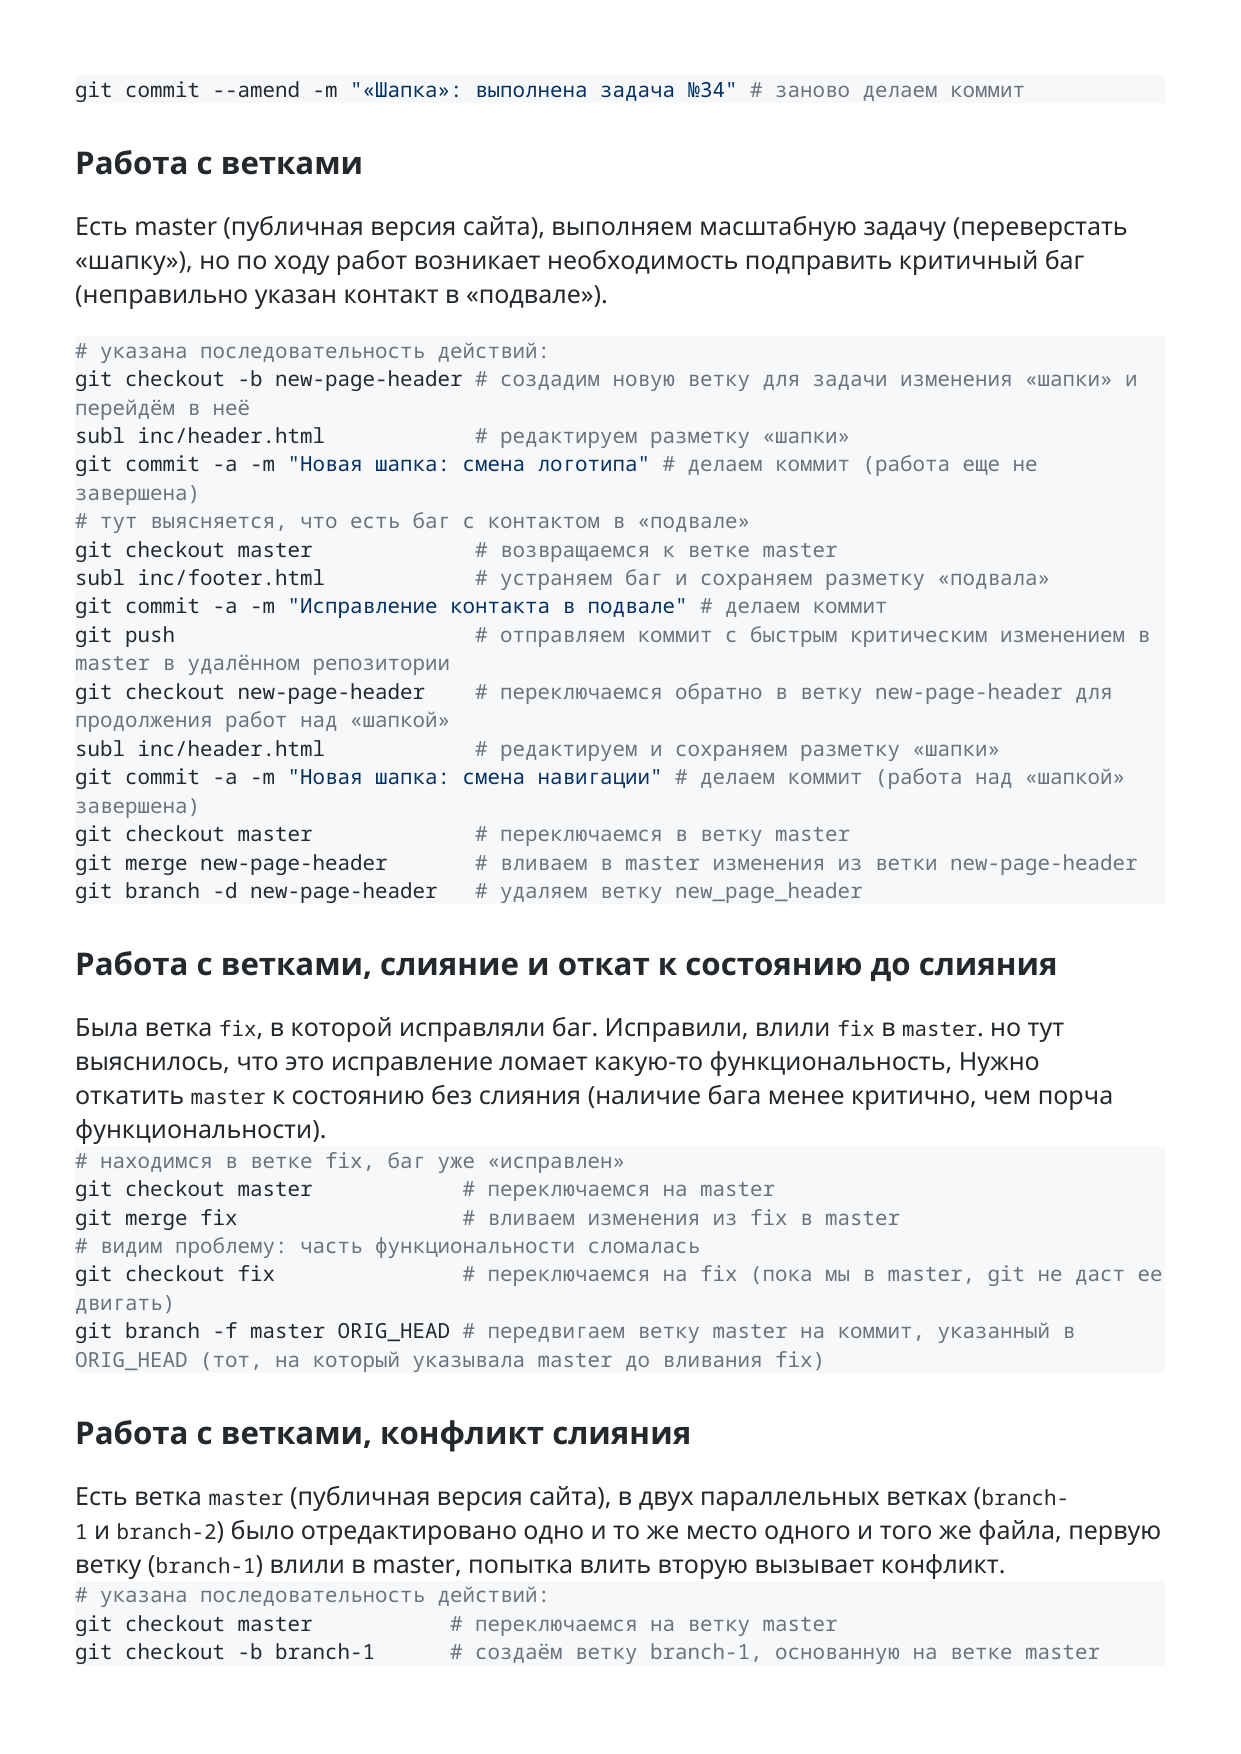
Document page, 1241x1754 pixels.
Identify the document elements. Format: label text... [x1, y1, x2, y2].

text git checkout master # переключаемся в ветку master [75, 819, 1165, 848]
text subl inc/footer.html # устраняем баг и сохраняем разметку «подвала» [75, 563, 1165, 592]
text git branch -f master ORIG_HEAD # передвигаем ветку master на коммит, указанный в ORIG_HEAD (тот, на который указывала master до вливания fix) [75, 1316, 1165, 1373]
text subl inc/header.html # редактируем и сохраняем разметку «шапки» [75, 734, 1165, 762]
text Работа с ветками, слияние и откат к состоянию до слияния [75, 942, 1165, 984]
text Работа с ветками, конфликт слияния [75, 1411, 1165, 1453]
text Работа с ветками [75, 141, 1165, 183]
text git checkout -b new-page-header # создадим новую ветку для задачи изменения «шапки» и перейдём в неё [75, 364, 1165, 421]
text Была ветка fix, в которой исправляли баг. Исправили, влили fix в master. но тут выяснилось, что это исправление ломает какую-то функциональность, Нужно откатить master к состоянию без слияния (наличие бага менее критично, чем порча функциональности). [75, 1009, 1165, 1146]
text subl inc/header.html # редактируем разметку «шапки» [75, 421, 1165, 449]
text git commit --amend -m "«Шапка»: выполнена задача №34" # заново делаем коммит [75, 75, 1165, 103]
text git commit -a -m "Исправление контакта в подвале" # делаем коммит [75, 592, 1165, 620]
text # видим проблему: часть функциональности сломалась [75, 1231, 1165, 1259]
text git branch -d new-page-header # удаляем ветку new_page_header [75, 876, 1165, 904]
text git merge new-page-header # вливаем в master изменения из ветки new-page-header [75, 848, 1165, 876]
text git checkout master # переключаемся на ветку master [75, 1609, 1165, 1637]
text # указана последовательность действий: [75, 1581, 1165, 1609]
text # указана последовательность действий: [75, 336, 1165, 364]
text git commit -a -m "Новая шапка: смена навигации" # делаем коммит (работа над «шапкой» завершена) [75, 762, 1165, 819]
text Есть master (публичная версия сайта), выполняем масштабную задачу (переверстать «шапку»), но по ходу работ возникает необходимость подправить критичный баг (неправильно указан контакт в «подвале»). [75, 208, 1165, 311]
text git checkout fix # переключаемся на fix (пока мы в master, git не даст ее двигать) [75, 1259, 1165, 1316]
text git checkout master # возвращаемся к ветке master [75, 535, 1165, 563]
text git checkout master # переключаемся на master [75, 1174, 1165, 1203]
text # находимся в ветке fix, баг уже «исправлен» [75, 1146, 1165, 1174]
text git checkout -b branch-1 # создаём ветку branch-1, основанную на ветке master [75, 1637, 1165, 1666]
text git checkout new-page-header # переключаемся обратно в ветку new-page-header для продолжения работ над «шапкой» [75, 677, 1165, 734]
text git commit -a -m "Новая шапка: смена логотипа" # делаем коммит (работа еще не завершена) [75, 449, 1165, 506]
text # тут выясняется, что есть баг с контактом в «подвале» [75, 506, 1165, 535]
text git push # отправляем коммит с быстрым критическим изменением в master в удалённом репозитории [75, 620, 1165, 677]
text git merge fix # вливаем изменения из fix в master [75, 1203, 1165, 1231]
text Есть ветка master (публичная версия сайта), в двух параллельных ветках (branch-1 и branch-2) было отредактировано одно и то же место одного и того же файла, первую ветку (branch-1) влили в master, попытка влить вторую вызывает конфликт. [75, 1478, 1165, 1581]
